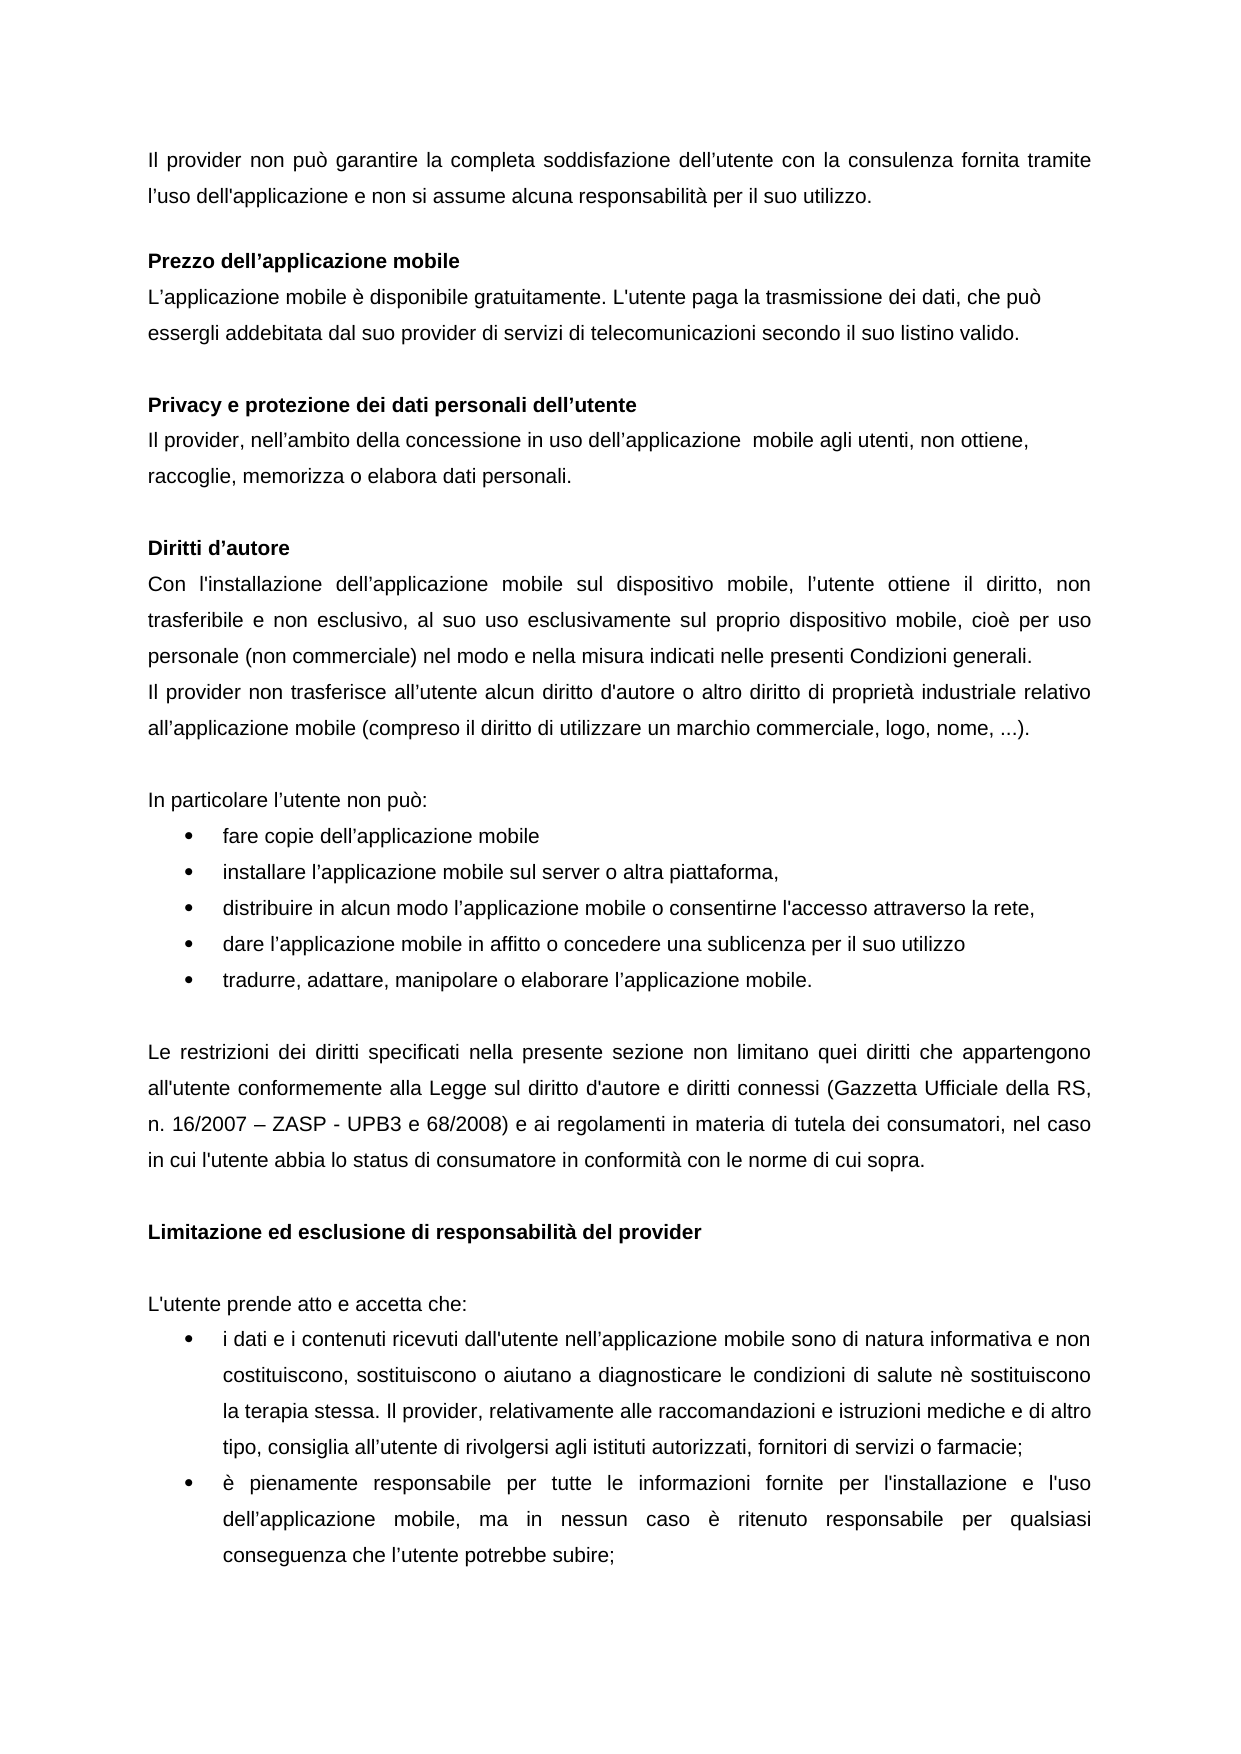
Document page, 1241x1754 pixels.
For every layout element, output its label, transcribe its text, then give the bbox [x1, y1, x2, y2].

text L’applicazione mobile è disponibile gratuitamente. L'utente paga la trasmissione dei dati, che può essergli addebitata dal suo provider di servizi di telecomunicazioni secondo il suo listino valido. [148, 284, 1093, 344]
list installare l’applicazione mobile sul server o altra piattaforma, [185, 860, 1093, 884]
text Con l'installazione dell’applicazione mobile sul dispositivo mobile, l’utente ottiene il diritto, non trasferibile e non esclusivo, al suo uso esclusivamente sul proprio dispositivo mobile, cioè per uso personale (non commerciale) nel modo e nella misura indicati nelle presenti Condizioni generali. [148, 572, 1093, 668]
text Il provider non trasferisce all’utente alcun diritto d'autore o altro diritto di proprietà industriale relativo all’applicazione mobile (compreso il diritto di utilizzare un marchio commerciale, logo, nome, ...). [148, 680, 1093, 740]
text Diritti d’autore [148, 536, 1093, 560]
text L'utente prende atto e accetta che: [148, 1291, 1093, 1315]
text Le restrizioni dei diritti specificati nella presente sezione non limitano quei diritti che appartengono all'utente conformemente alla Legge sul diritto d'autore e diritti connessi (Gazzetta Ufficiale della RS, n. 16/2007 – ZASP - UPB3 e 68/2008) e ai regolamenti in materia di tutela dei consumatori, nel caso in cui l'utente abbia lo status di consumatore in conformità con le norme di cui sopra. [148, 1040, 1093, 1172]
text Limitazione ed esclusione di responsabilità del provider [148, 1219, 1093, 1243]
list distribuire in alcun modo l’applicazione mobile o consentirne l'accesso attraverso la rete, [185, 896, 1093, 920]
list i dati e i contenuti ricevuti dall'utente nell’applicazione mobile sono di natura informativa e non costituiscono, sostituiscono o aiutano a diagnosticare le condizioni di salute nè sostituiscono la terapia stessa. Il provider, relativamente alle raccomandazioni e istruzioni mediche e di altro tipo, consiglia all’utente di rivolgersi agli istituti autorizzati, fornitori di servizi o farmacie; [185, 1327, 1093, 1459]
list è pienamente responsabile per tutte le informazioni fornite per l'installazione e l'uso dell’applicazione mobile, ma in nessun caso è ritenuto responsabile per qualsiasi conseguenza che l’utente potrebbe subire; [185, 1471, 1093, 1567]
list tradurre, adattare, manipolare o elaborare l’applicazione mobile. [185, 968, 1093, 992]
text Il provider non può garantire la completa soddisfazione dell’utente con la consulenza fornita tramite l’uso dell'applicazione e non si assume alcuna responsabilità per il suo utilizzo. [148, 148, 1093, 207]
text Privacy e protezione dei dati personali dell’utente [148, 392, 1093, 416]
list fare copie dell’applicazione mobile [185, 824, 1093, 848]
text Il provider, nell’ambito della concessione in uso dell’applicazione mobile agli utenti, non ottiene, raccoglie, memorizza o elabora dati personali. [148, 428, 1093, 488]
text Prezzo dell’applicazione mobile [148, 249, 1093, 273]
text In particolare l’utente non può: [148, 788, 1093, 812]
list dare l’applicazione mobile in affitto o concedere una sublicenza per il suo utilizzo [185, 932, 1093, 956]
